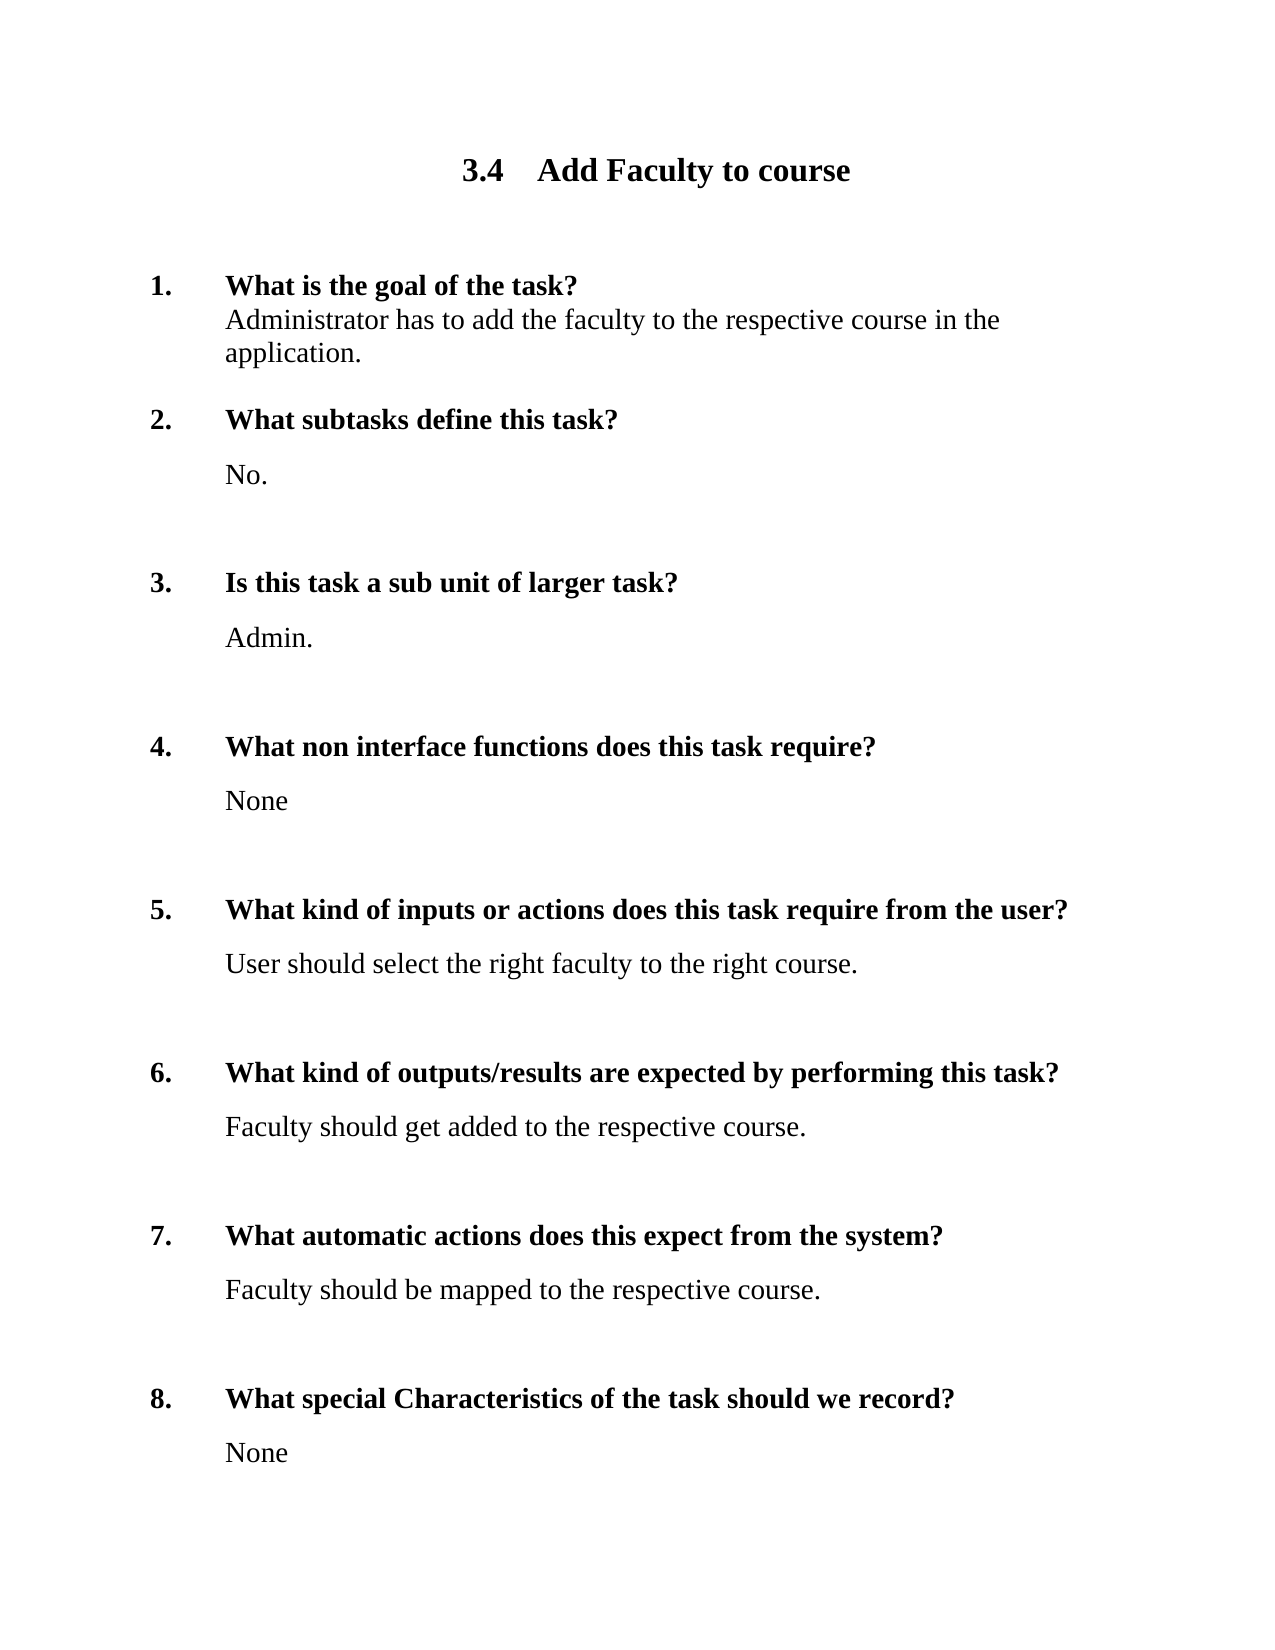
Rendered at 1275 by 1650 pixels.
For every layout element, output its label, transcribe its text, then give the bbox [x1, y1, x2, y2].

text Admin. [150, 620, 1125, 653]
list What kind of inputs or actions does this task require from the user? [150, 892, 1125, 925]
text No. [150, 457, 1125, 490]
text Faculty should get added to the respective course. [150, 1109, 1125, 1143]
list What special Characteristics of the task should we record? [150, 1381, 1125, 1415]
list What kind of outputs/results are expected by performing this task? [150, 1055, 1125, 1088]
list Add Faculty to course [187, 150, 1125, 188]
list What subtasks define this task? [150, 402, 1125, 436]
list What automatic actions does this expect from the system? [150, 1218, 1125, 1252]
text Faculty should be mapped to the respective course. [150, 1272, 1125, 1306]
list Administrator has to add the faculty to the respective course in the application. [225, 302, 1125, 369]
list Is this task a sub unit of larger task? [150, 566, 1125, 599]
text None [150, 1436, 1125, 1469]
list What non interface functions does this task require? [150, 729, 1125, 762]
list What is the goal of the task? [150, 268, 1125, 302]
text User should select the right faculty to the right course. [150, 946, 1125, 980]
text None [150, 783, 1125, 817]
